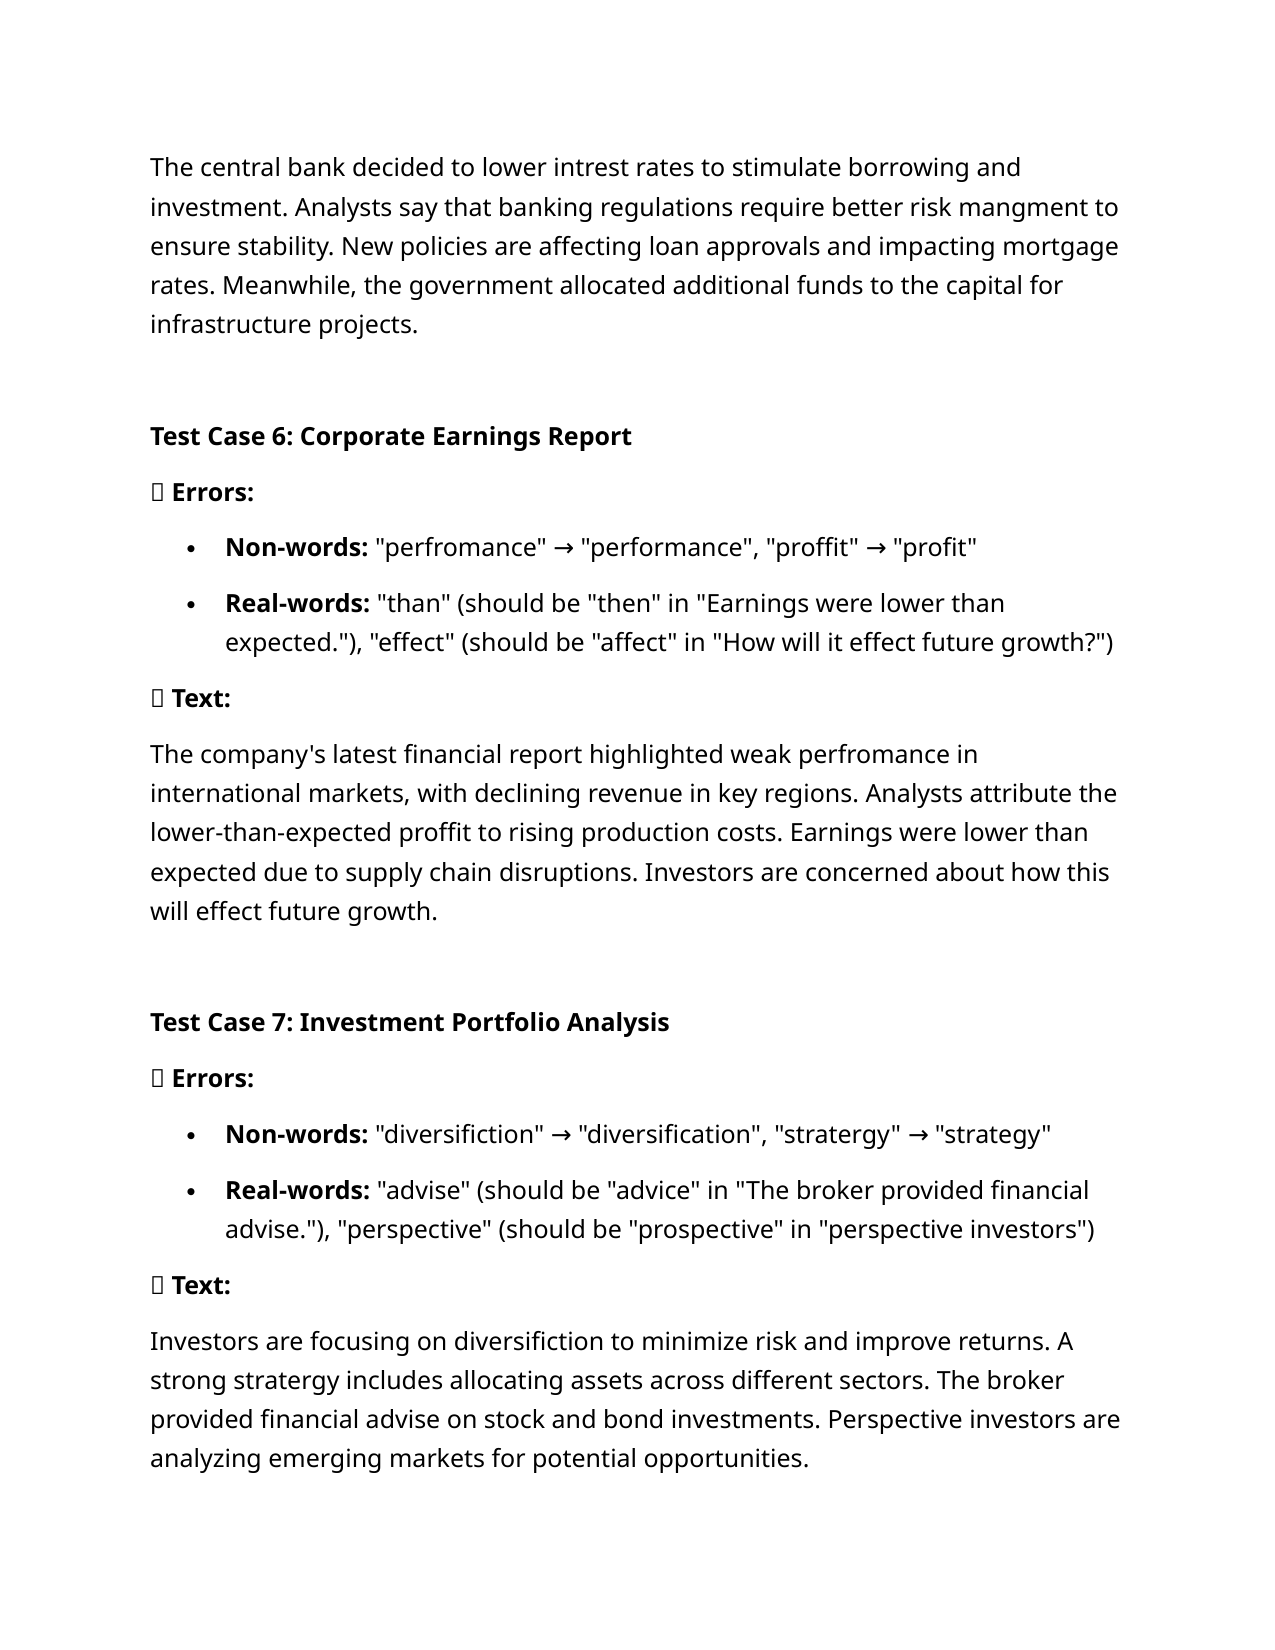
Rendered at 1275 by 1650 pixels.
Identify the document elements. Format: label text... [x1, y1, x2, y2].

text Investors are focusing on diversifiction to minimize risk and improve returns. A strong stratergy includes allocating assets across different sectors. The broker provided financial advise on stock and bond investments. Perspective investors are analyzing emerging markets for potential opportunities. [150, 1323, 1125, 1475]
text Test Case 6: Corporate Earnings Report [150, 418, 1125, 452]
text The company's latest financial report highlighted weak perfromance in international markets, with declining revenue in key regions. Analysts attribute the lower-than-expected proffit to rising production costs. Earnings were lower than expected due to supply chain disruptions. Investors are concerned about how this will effect future growth. [150, 737, 1125, 927]
list Non-words: "diversifiction" → "diversification", "stratergy" → "strategy" [187, 1117, 1125, 1151]
text 📜 Text: [150, 681, 1125, 715]
text 📌 Errors: [150, 474, 1125, 508]
list Real-words: "advise" (should be "advice" in "The broker provided financial advise."), "perspective" (should be "prospective" in "perspective investors") [187, 1172, 1125, 1246]
text The central bank decided to lower intrest rates to stimulate borrowing and investment. Analysts say that banking regulations require better risk mangment to ensure stability. New policies are affecting loan approvals and impacting mortgage rates. Meanwhile, the government allocated additional funds to the capital for infrastructure projects. [150, 150, 1125, 341]
list Non-words: "perfromance" → "performance", "proffit" → "profit" [187, 530, 1125, 564]
text 📌 Errors: [150, 1061, 1125, 1095]
list Real-words: "than" (should be "then" in "Earnings were lower than expected."), "effect" (should be "affect" in "How will it effect future growth?") [187, 586, 1125, 659]
text 📜 Text: [150, 1267, 1125, 1302]
text Test Case 7: Investment Portfolio Analysis [150, 1005, 1125, 1039]
